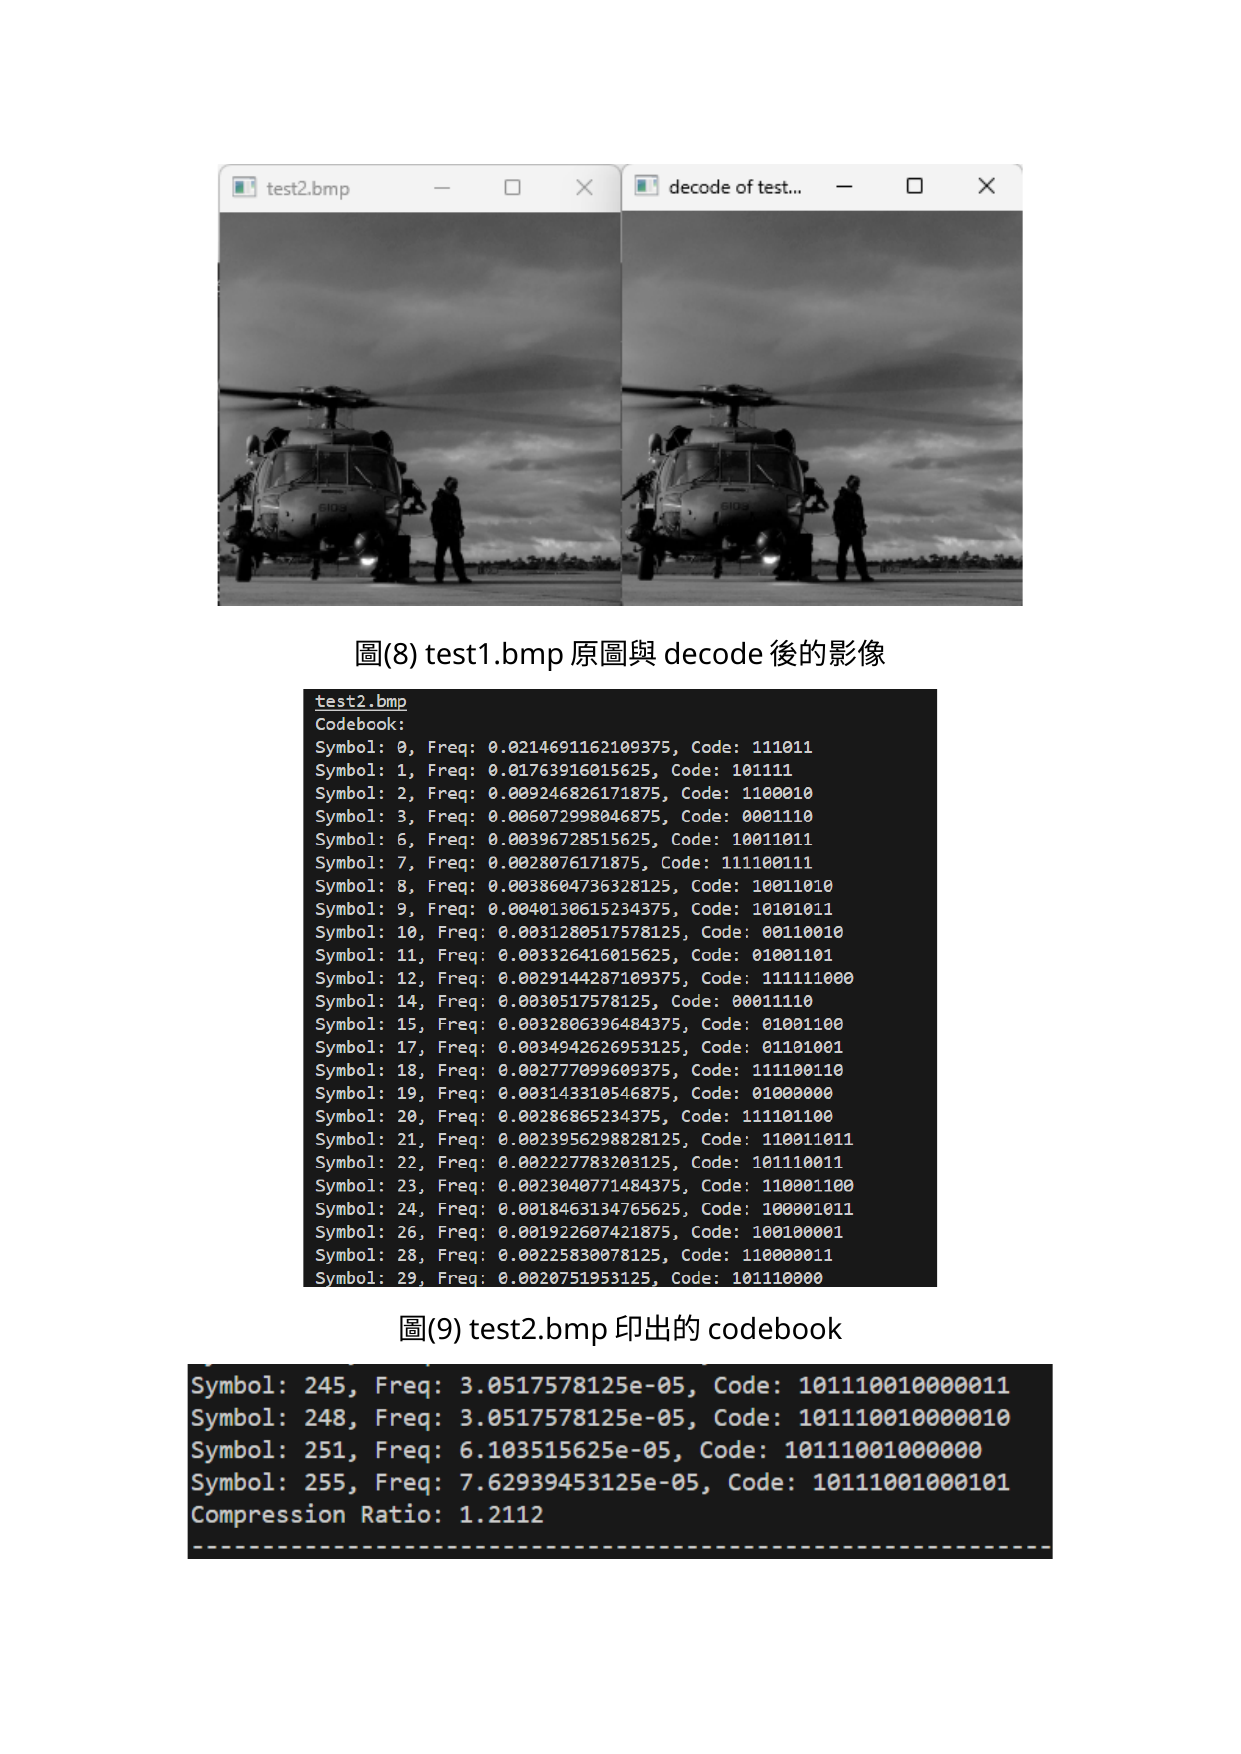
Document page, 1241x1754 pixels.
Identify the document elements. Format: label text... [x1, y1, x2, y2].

picture [187, 1364, 1053, 1559]
picture [217, 164, 1023, 606]
picture [303, 689, 938, 1287]
text 圖(8) test1.bmp原圖與decode後的影像 [187, 614, 1053, 689]
text 圖(9) test2.bmp印出的codebook [187, 1289, 1053, 1364]
